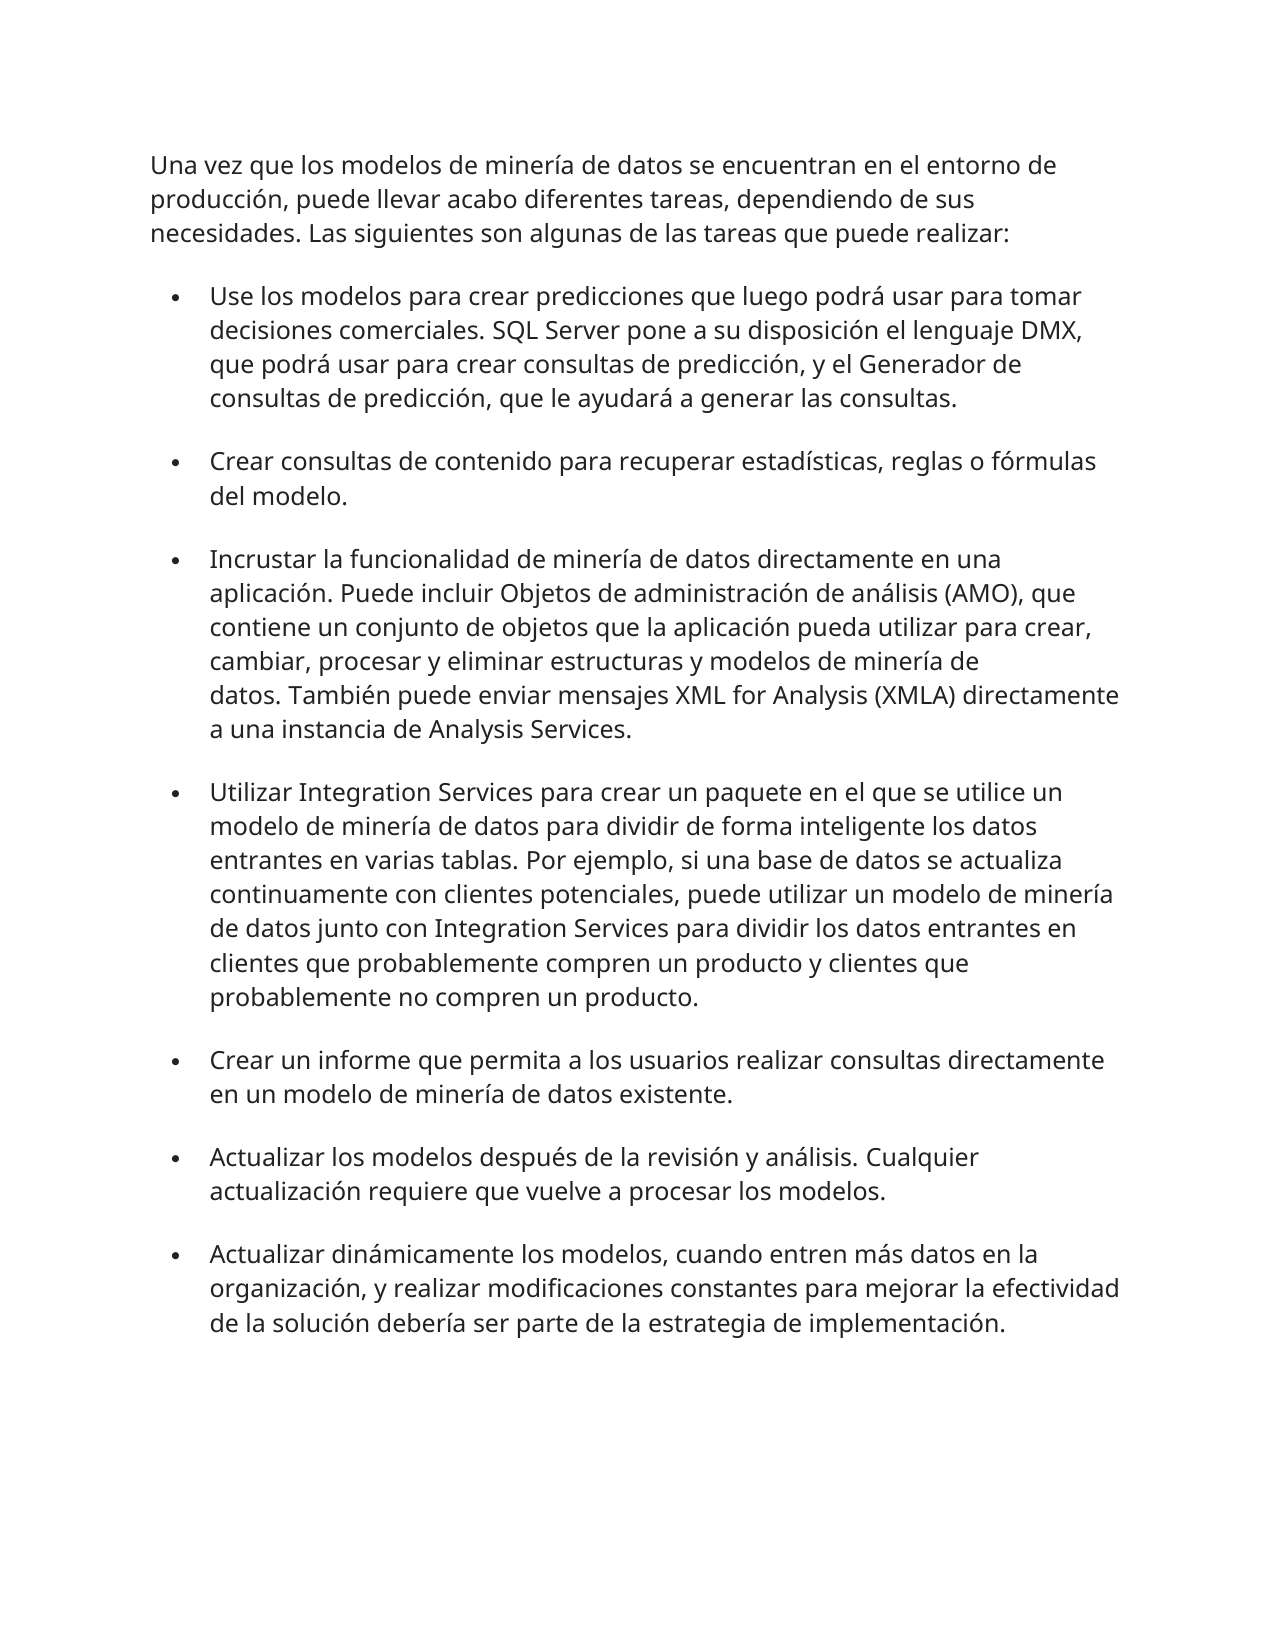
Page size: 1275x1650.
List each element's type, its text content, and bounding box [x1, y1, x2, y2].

list Incrustar la funcionalidad de minería de datos directamente en una aplicación. Puede incluir Objetos de administración de análisis (AMO), que contiene un conjunto de objetos que la aplicación pueda utilizar para crear, cambiar, procesar y eliminar estructuras y modelos de minería de datos. También puede enviar mensajes XML for Analysis (XMLA) directamente a una instancia de Analysis Services. [172, 541, 1125, 746]
list Crear consultas de contenido para recuperar estadísticas, reglas o fórmulas del modelo. [172, 444, 1125, 512]
list Crear un informe que permita a los usuarios realizar consultas directamente en un modelo de minería de datos existente. [172, 1042, 1125, 1111]
list Actualizar los modelos después de la revisión y análisis. Cualquier actualización requiere que vuelve a procesar los modelos. [172, 1140, 1125, 1208]
text Una vez que los modelos de minería de datos se encuentran en el entorno de producción, puede llevar acabo diferentes tareas, dependiendo de sus necesidades. Las siguientes son algunas de las tareas que puede realizar: [150, 147, 1125, 249]
list Use los modelos para crear predicciones que luego podrá usar para tomar decisiones comerciales. SQL Server pone a su disposición el lenguaje DMX, que podrá usar para crear consultas de predicción, y el Generador de consultas de predicción, que le ayudará a generar las consultas. [172, 279, 1125, 415]
list Utilizar Integration Services para crear un paquete en el que se utilice un modelo de minería de datos para dividir de forma inteligente los datos entrantes en varias tablas. Por ejemplo, si una base de datos se actualiza continuamente con clientes potenciales, puede utilizar un modelo de minería de datos junto con Integration Services para dividir los datos entrantes en clientes que probablemente compren un producto y clientes que probablemente no compren un producto. [172, 775, 1125, 1013]
list Actualizar dinámicamente los modelos, cuando entren más datos en la organización, y realizar modificaciones constantes para mejorar la efectividad de la solución debería ser parte de la estrategia de implementación. [172, 1237, 1125, 1339]
